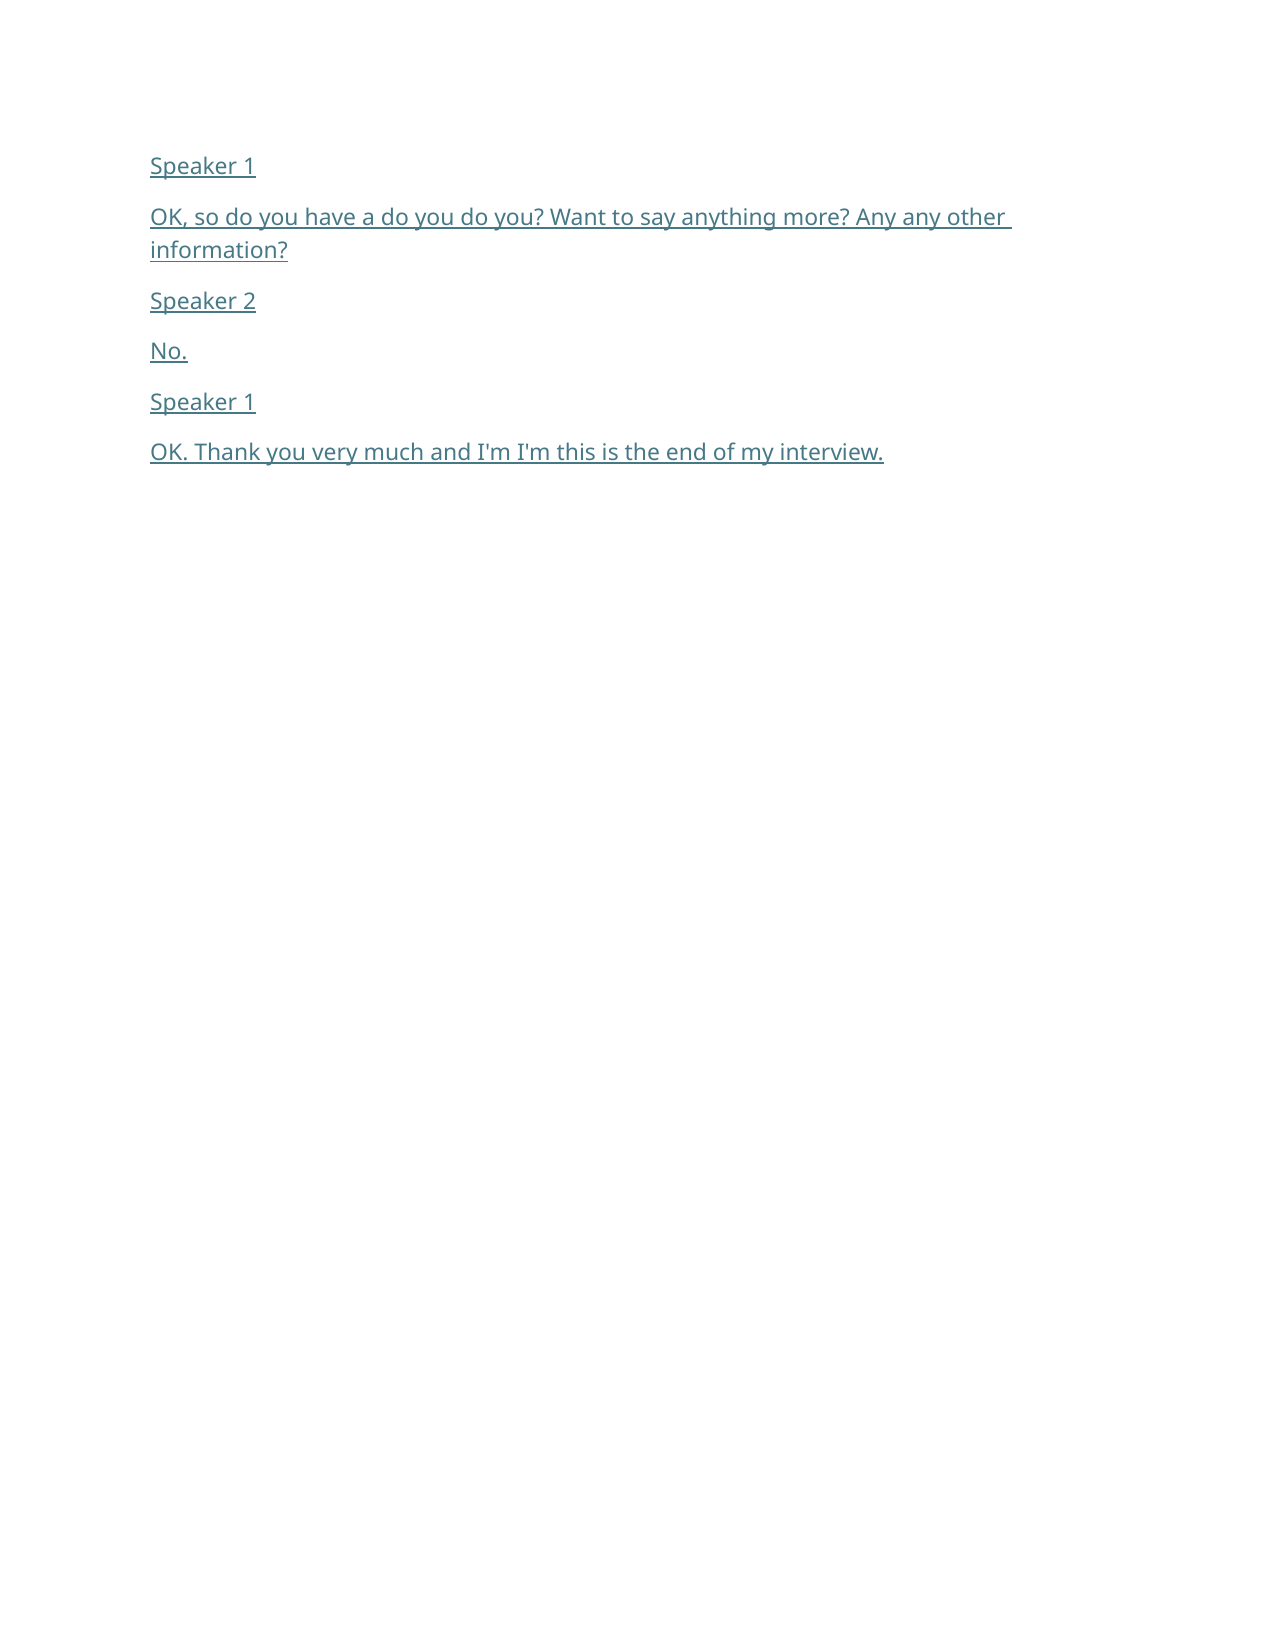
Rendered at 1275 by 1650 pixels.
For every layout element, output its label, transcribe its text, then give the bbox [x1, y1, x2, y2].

text Speaker 1 [150, 150, 1125, 181]
text OK, so do you have a do you do you? Want to say anything more? Any any other information? [150, 200, 1125, 265]
text Speaker 1 [150, 385, 1125, 417]
text OK. Thank you very much and I'm I'm this is the end of my interview. [150, 436, 1125, 467]
text Speaker 2 [150, 284, 1125, 316]
text No. [150, 335, 1125, 366]
